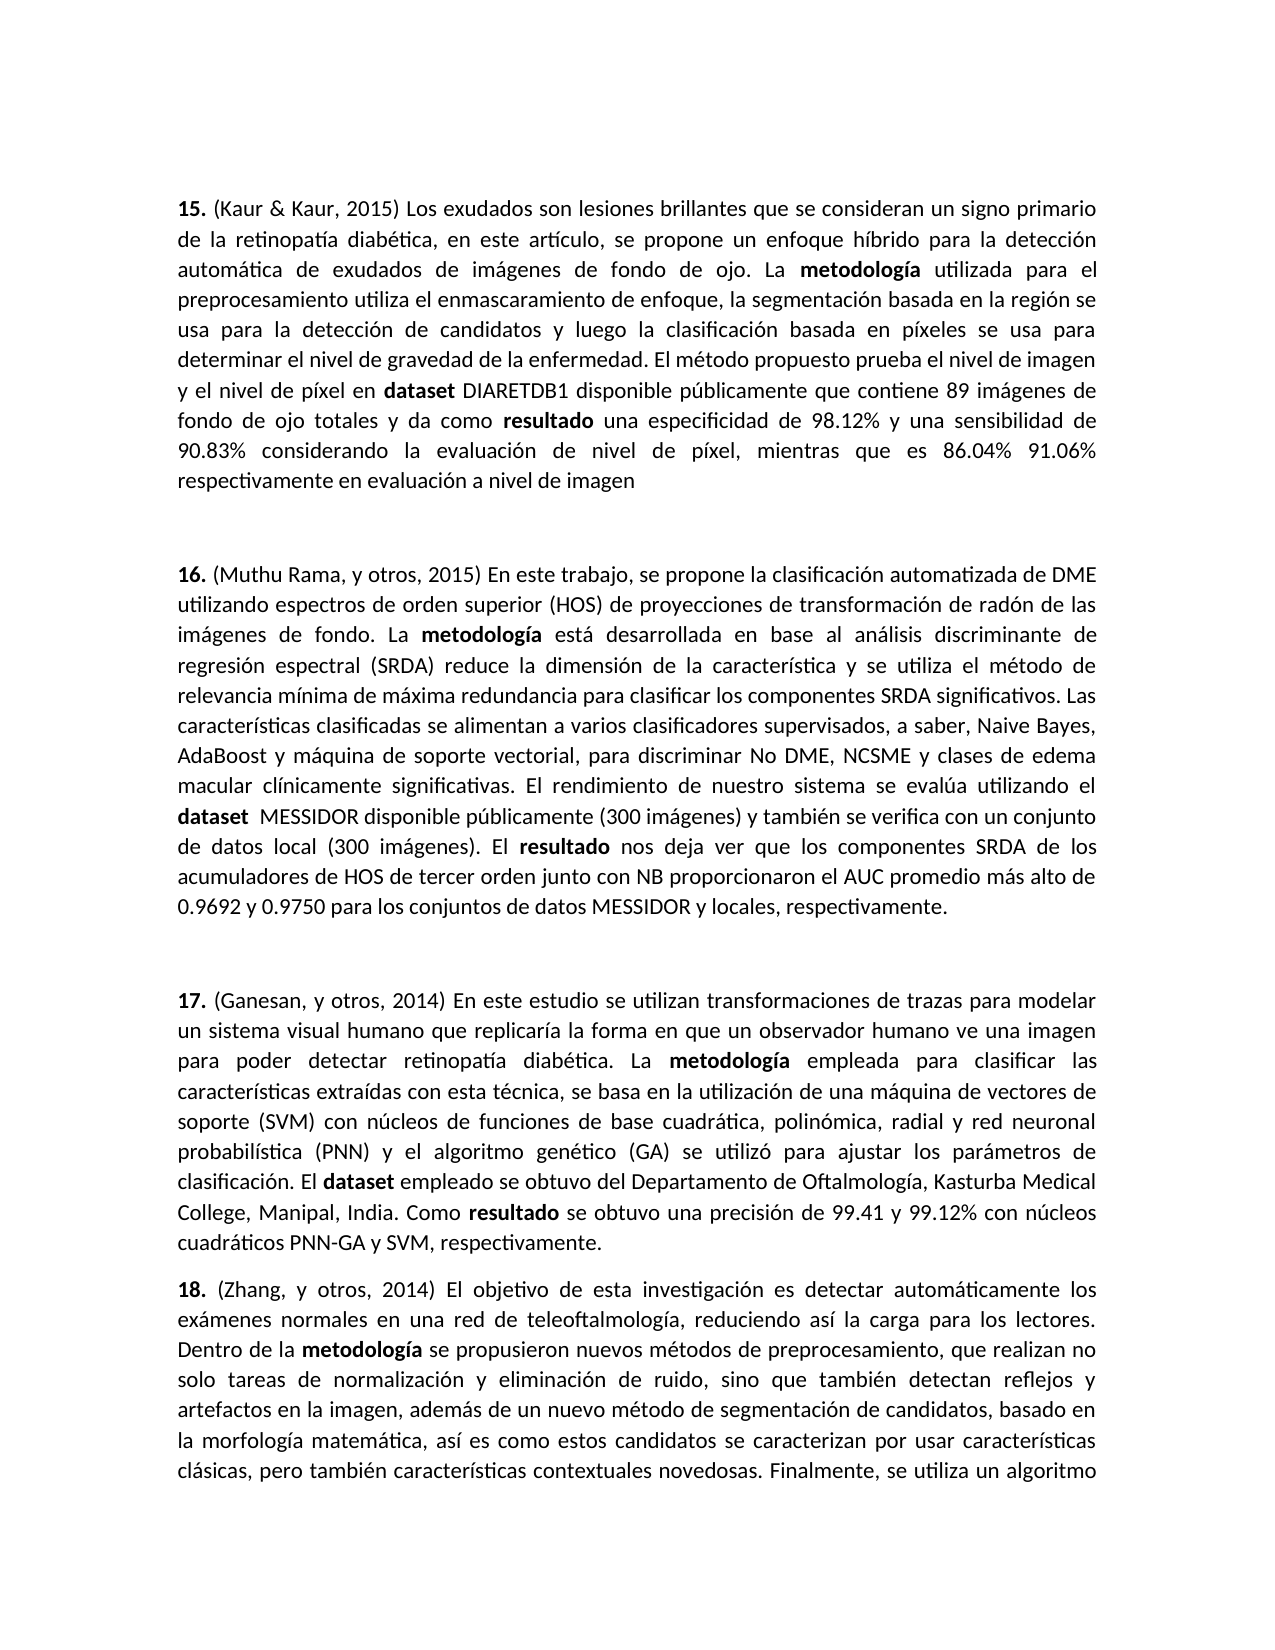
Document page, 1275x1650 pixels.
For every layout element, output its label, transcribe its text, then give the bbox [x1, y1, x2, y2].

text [177, 1275, 1098, 1484]
text 17. En este estudio se utilizan transformaciones de trazas para modelar un sistema visual humano que replicaría la forma en que un observador humano ve una imagen para poder detectar retinopatía diabética. La metodología empleada para clasificar las características extraídas con esta técnica, se basa en la utilización de una máquina de vectores de soporte (SVM) con núcleos de funciones de base cuadrática, polinómica, radial y red neuronal probabilística (PNN) y el algoritmo genético (GA) se utilizó para ajustar los parámetros de clasificación. El dataset empleado se obtuvo del Departamento de Oftalmología, Kasturba Medical College, Manipal, India. Como resultado se obtuvo una precisión de 99.41 y 99.12% con núcleos cuadráticos PNN-GA y SVM, respectivamente. [177, 986, 1098, 1256]
text 15. Los exudados son lesiones brillantes que se consideran un signo primario de la retinopatía diabética, en este artículo, se propone un enfoque híbrido para la detección automática de exudados de imágenes de fondo de ojo. La metodología utilizada para el preprocesamiento utiliza el enmascaramiento de enfoque, la segmentación basada en la región se usa para la detección de candidatos y luego la clasificación basada en píxeles se usa para determinar el nivel de gravedad de la enfermedad. El método propuesto prueba el nivel de imagen y el nivel de píxel en dataset DIARETDB1 disponible públicamente que contiene 89 imágenes de fondo de ojo totales y da como resultado una especificidad de 98.12% y una sensibilidad de 90.83% considerando la evaluación de nivel de píxel, mientras que es 86.04% 91.06% respectivamente en evaluación a nivel de imagen [177, 194, 1098, 494]
text 16. En este trabajo, se propone la clasificación automatizada de DME utilizando espectros de orden superior (HOS) de proyecciones de transformación de radón de las imágenes de fondo. La metodología está desarrollada en base al análisis discriminante de regresión espectral (SRDA) reduce la dimensión de la característica y se utiliza el método de relevancia mínima de máxima redundancia para clasificar los componentes SRDA significativos. Las características clasificadas se alimentan a varios clasificadores supervisados, a saber, Naive Bayes, AdaBoost y máquina de soporte vectorial, para discriminar No DME, NCSME y clases de edema macular clínicamente significativas. El rendimiento de nuestro sistema se evalúa utilizando el dataset MESSIDOR disponible públicamente (300 imágenes) y también se verifica con un conjunto de datos local (300 imágenes). El resultado nos deja ver que los componentes SRDA de los acumuladores de HOS de tercer orden junto con NB proporcionaron el AUC promedio más alto de 0.9692 y 0.9750 para los conjuntos de datos MESSIDOR y locales, respectivamente. [177, 560, 1098, 920]
